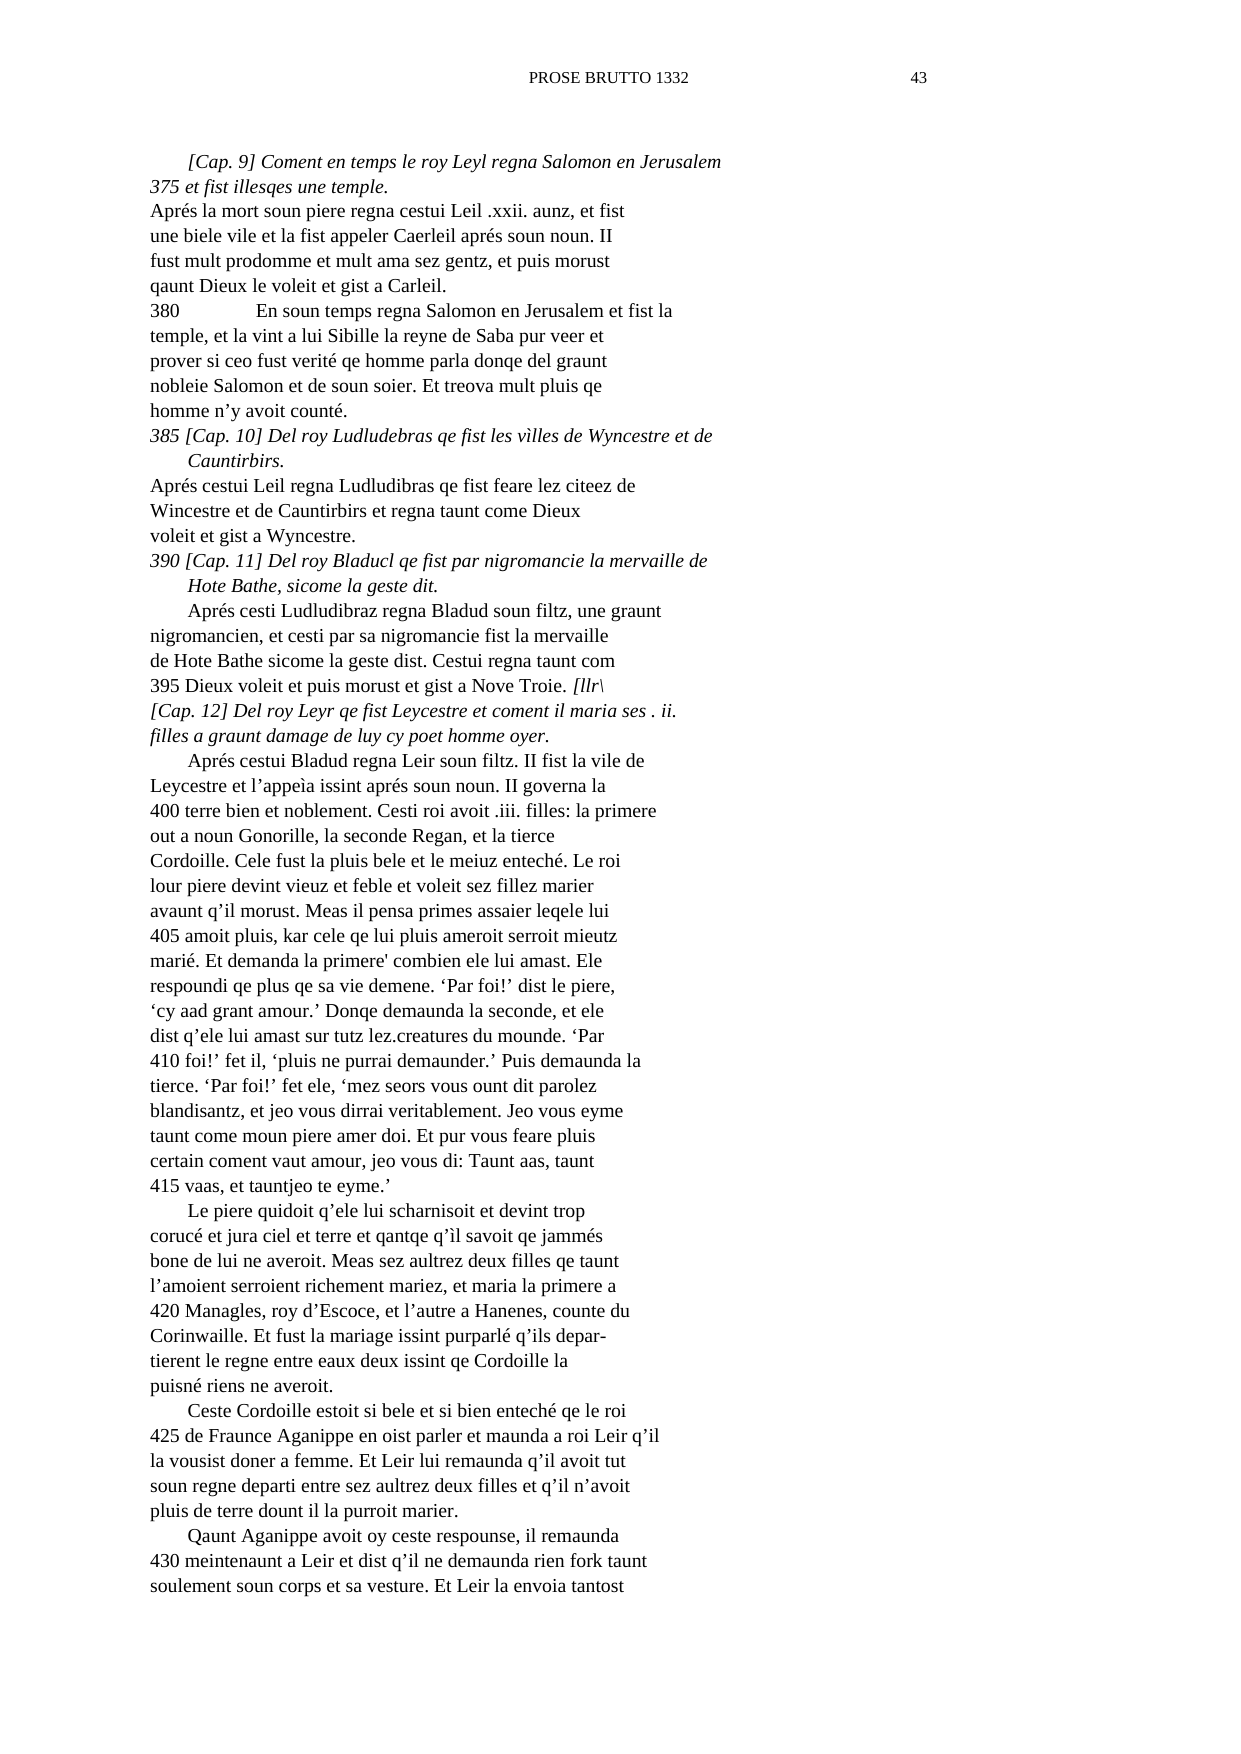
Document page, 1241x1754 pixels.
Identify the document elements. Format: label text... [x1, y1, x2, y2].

text temple, et la vint a lui Sibille la reyne de Saba pur veer et prover si ceo fust verité qe homme parla donqe del graunt nobleie Salomon et de soun soier. Et treova mult pluis qe homme n’y avoit counté. [150, 323, 1090, 423]
text [Cap. 12] Del roy Leyr qe fist Leycestre et coment il maria ses . ii. filles a graunt damage de luy cy poet homme oyer. [150, 698, 1090, 748]
text Aprés la mort soun piere regna cestui Leil .xxii. aunz, et fist une biele vile et la fist appeler Caerleil aprés soun noun. II fust mult prodomme et mult ama sez gentz, et puis morust qaunt Dieux le voleit et gist a Carleil. [150, 198, 1090, 298]
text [150, 1523, 1090, 1598]
text Aprés cesti Ludludibraz regna Bladud soun filtz, une graunt nigromancien, et cesti par sa nigromancie fist la mervaille de Hote Bathe sicome la geste dist. Cestui regna taunt com 395 Dieux voleit et puis morust et gist a Nove Troie. [llr\ [150, 598, 1090, 698]
text 380 En soun temps regna Salomon en Jerusalem et fist la [150, 298, 1090, 323]
text 390 [Cap. 11] Del roy Bladucl qe fist par nigromancie la mervaille de Hote Bathe, sicome la geste dit. [150, 548, 1090, 598]
text Ceste Cordoille estoit si bele et si bien enteché qe le roi 425 de Fraunce Aganippe en oist parler et maunda a roi Leir q’il la vousist doner a femme. Et Leir lui remaunda q’il avoit tut soun regne departi entre sez aultrez deux filles et q’il n’avoit pluis de terre dount il la purroit marier. [150, 1398, 1090, 1523]
text 385 [Cap. 10] Del roy Ludludebras qe fist les vìlles de Wyncestre et de Cauntirbirs. [150, 423, 1090, 473]
text [Cap. 9] Coment en temps le roy Leyl regna Salomon en Jerusalem 375 et fist illesqes une temple. [150, 149, 1090, 198]
text Le piere quidoit q’ele lui scharnisoit et devint trop corucé et jura ciel et terre et qantqe q’ìl savoit qe jammés bone de lui ne averoit. Meas sez aultrez deux filles qe taunt l’amoient serroient richement mariez, et maria la primere a 420 Managles, roy d’Escoce, et l’autre a Hanenes, counte du Corinwaille. Et fust la mariage issint purparlé q’ils depar- tierent le regne entre eaux deux issint qe Cordoille la puisné riens ne averoit. [150, 1198, 1090, 1398]
text Aprés cestui Leil regna Ludludibras qe fist feare lez citeez de Wincestre et de Cauntirbirs et regna taunt come Dieux voleit et gist a Wyncestre. [150, 473, 1090, 548]
text Aprés cestui Bladud regna Leir soun filtz. II fist la vile de Leycestre et l’appeìa issint aprés soun noun. II governa la 400 terre bien et noblement. Cesti roi avoit .iii. filles: la primere out a noun Gonorille, la seconde Regan, et la tierce Cordoille. Cele fust la pluis bele et le meiuz enteché. Le roi lour piere devint vieuz et feble et voleit sez fillez marier avaunt q’il morust. Meas il pensa primes assaier leqele lui 405 amoit pluis, kar cele qe lui pluis ameroit serroit mieutz marié. Et demanda la primere' combien ele lui amast. Ele respoundi qe plus qe sa vie demene. ‘Par foi!’ dist le piere, ‘cy aad grant amour.’ Donqe demaunda la seconde, et ele dist q’ele lui amast sur tutz lez.creatures du mounde. ‘Par 410 foi!’ fet il, ‘pluis ne purrai demaunder.’ Puis demaunda la tierce. ‘Par foi!’ fet ele, ‘mez seors vous ount dit parolez blandisantz, et jeo vous dirrai veritablement. Jeo vous eyme taunt come moun piere amer doi. Et pur vous feare pluis certain coment vaut amour, jeo vous di: Taunt aas, taunt 415 vaas, et tauntjeo te eyme.’ [150, 748, 1090, 1198]
